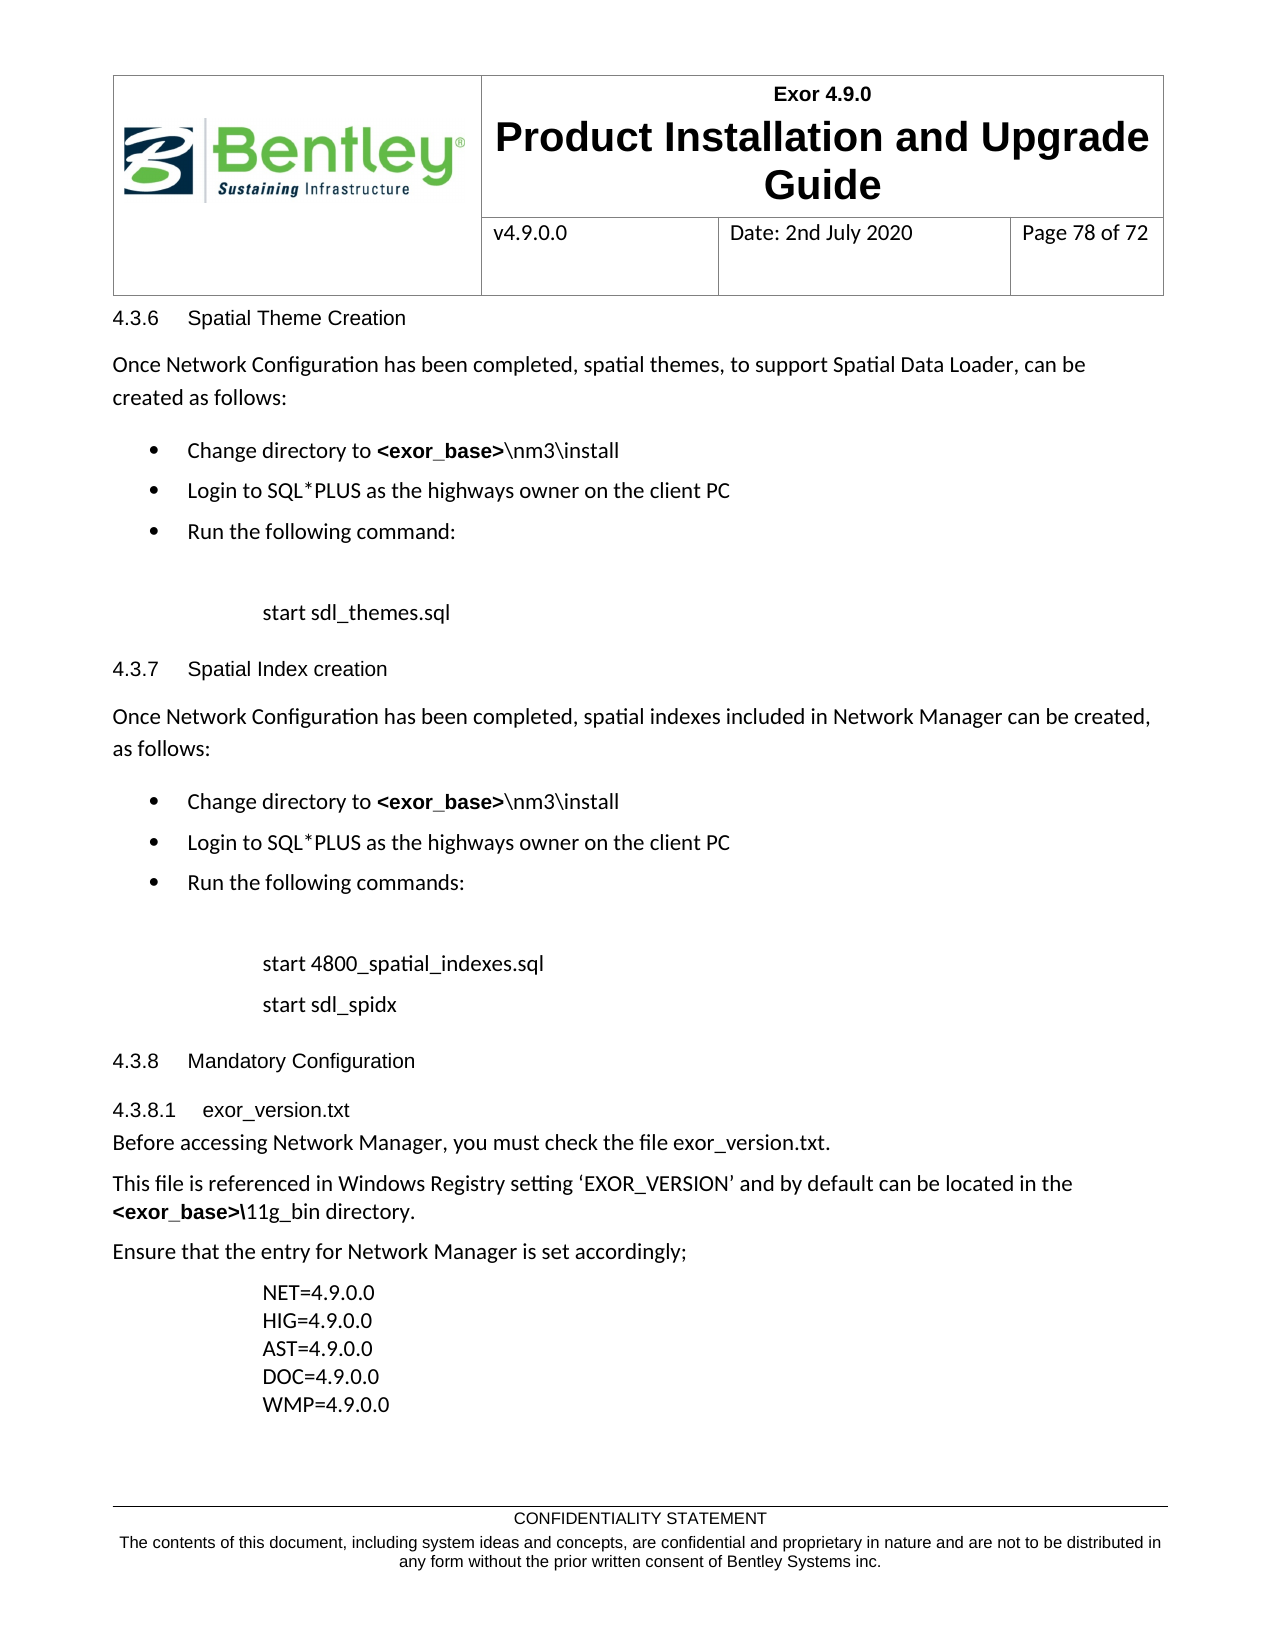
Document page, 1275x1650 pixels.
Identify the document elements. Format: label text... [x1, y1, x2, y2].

text This file is referenced in Windows Registry setting ‘EXOR_VERSION’ and by default can be located in the <exor_base>\11g_bin directory. [112, 1169, 1162, 1225]
text Before accessing Network Manager, you must check the file exor_version.txt. [112, 1128, 1162, 1156]
text Ensure that the entry for Network Manager is set accordingly; [112, 1237, 1162, 1265]
subtitle Spatial Theme Creation [112, 306, 1162, 330]
text NET=4.9.0.0 HIG=4.9.0.0 AST=4.9.0.0 DOC=4.9.0.0 WMP=4.9.0.0 [262, 1278, 1162, 1418]
text start sdl_themes.sql [112, 598, 1162, 626]
text start 4800_spatial_indexes.sql [112, 949, 1162, 977]
subtitle Spatial Index creation [112, 657, 1162, 681]
list Login to SQL*PLUS as the highways owner on the client PC [150, 476, 1162, 504]
text Once Network Configuration has been completed, spatial indexes included in Network Manager can be created, as follows: [112, 702, 1162, 762]
text Once Network Configuration has been completed, spatial themes, to support Spatial Data Loader, can be created as follows: [112, 351, 1162, 411]
text start sdl_spidx [112, 990, 1162, 1018]
subtitle exor_version.txt [112, 1098, 1162, 1122]
list Run the following commands: [150, 868, 1162, 896]
list Change directory to <exor_base>\nm3\install [150, 787, 1162, 815]
list Login to SQL*PLUS as the highways owner on the client PC [150, 828, 1162, 856]
subtitle Mandatory Configuration [112, 1049, 1162, 1073]
list Change directory to <exor_base>\nm3\install [150, 436, 1162, 464]
list Run the following command: [150, 517, 1162, 545]
picture [124, 118, 465, 203]
